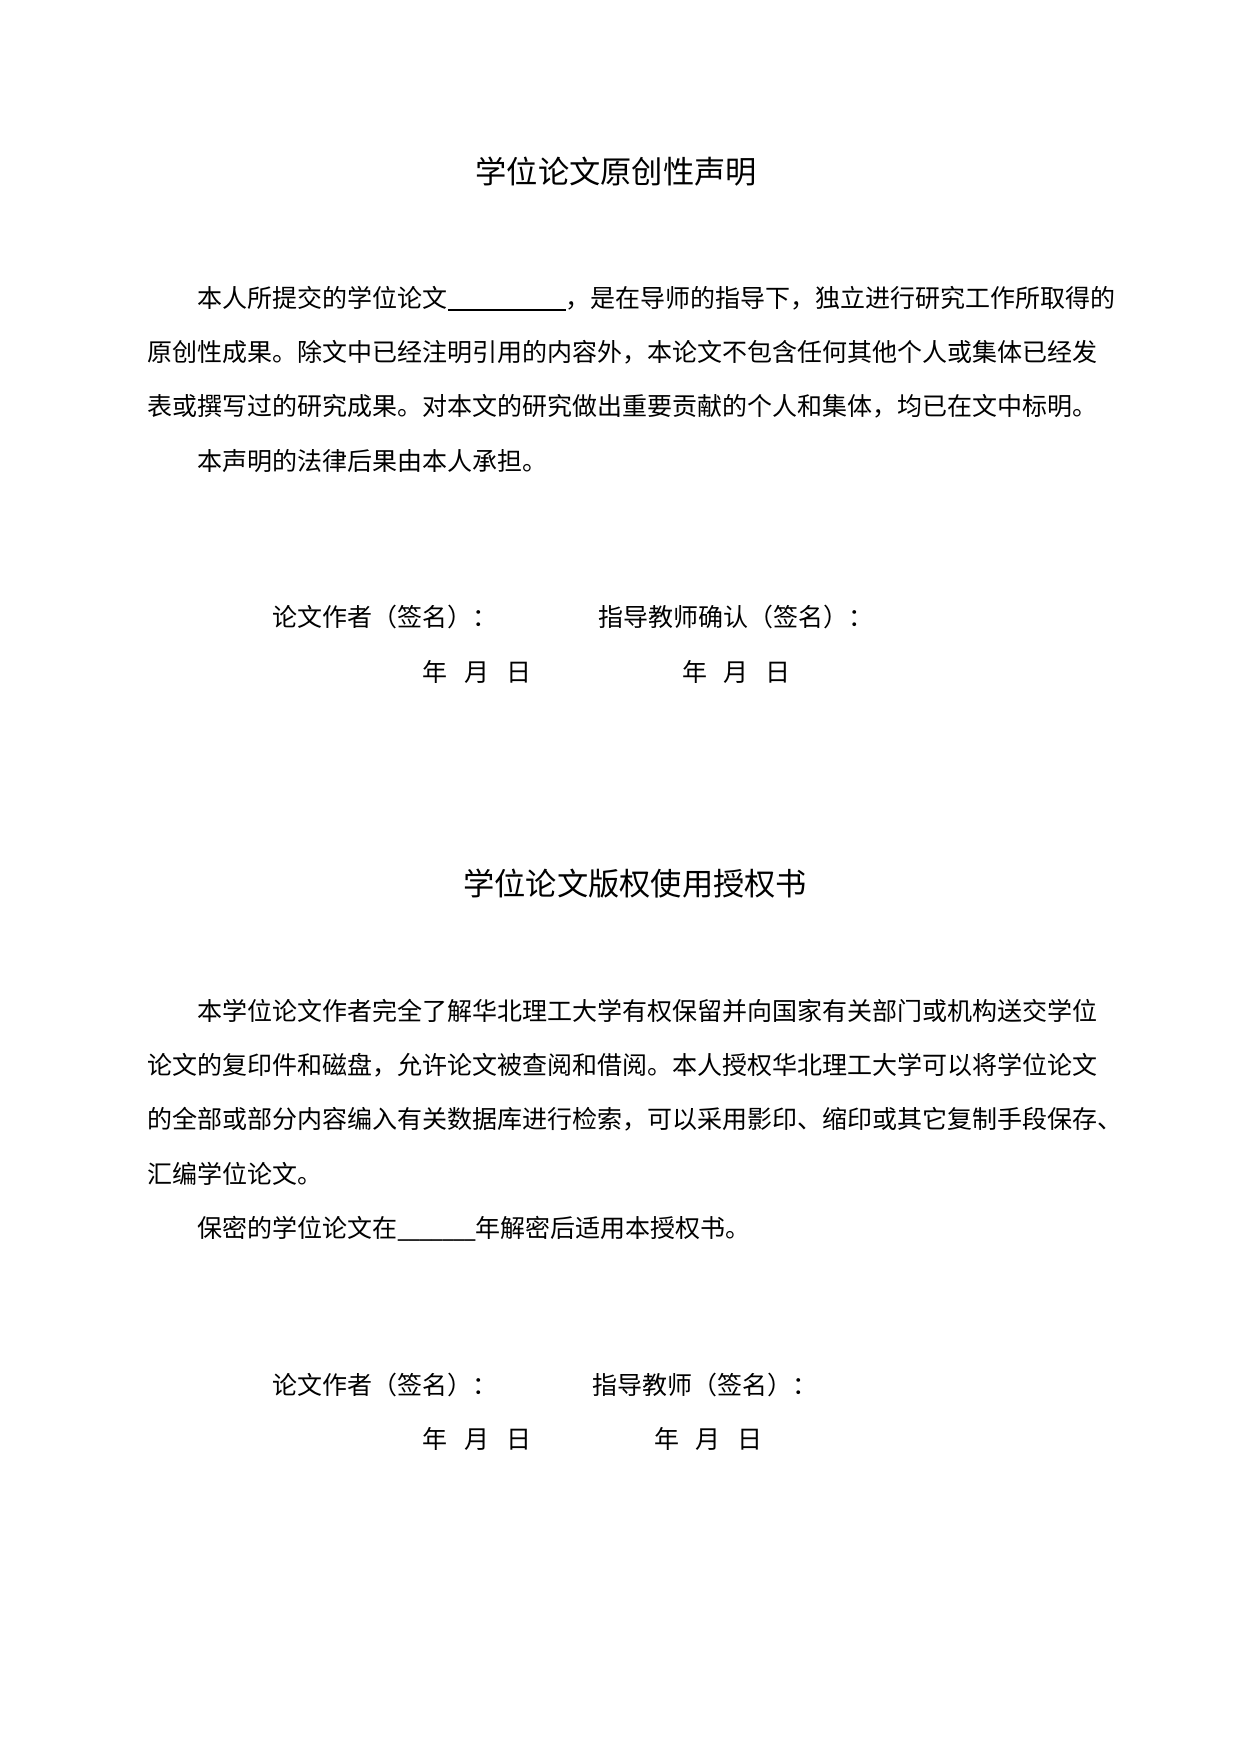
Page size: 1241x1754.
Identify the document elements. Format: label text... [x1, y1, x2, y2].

text 保密的学位论文在_______年解密后适用本授权书。 [148, 1209, 1122, 1245]
text 学位论文原创性声明 [148, 148, 1084, 193]
text 学位论文版权使用授权书 [148, 859, 1122, 905]
text 年 月 日 年 月 日 [148, 652, 1122, 688]
text 论文作者（签名）： 指导教师（签名）： [148, 1365, 1122, 1401]
text 本学位论文作者完全了解华北理工大学有权保留并向国家有关部门或机构送交学位论文的复印件和磁盘，允许论文被查阅和借阅。本人授权华北理工大学可以将学位论文的全部或部分内容编入有关数据库进行检索，可以采用影印、缩印或其它复制手段保存、汇编学位论文。 [148, 991, 1122, 1191]
text 年 月 日 年 月 日 [148, 1419, 1122, 1456]
text 本声明的法律后果由本人承担。 [148, 441, 1122, 477]
text 论文作者（签名）： 指导教师确认（签名）： [148, 598, 1122, 634]
text 本人所提交的学位论文 ，是在导师的指导下，独立进行研究工作所取得的原创性成果。除文中已经注明引用的内容外，本论文不包含任何其他个人或集体已经发表或撰写过的研究成果。对本文的研究做出重要贡献的个人和集体，均已在文中标明。 [148, 278, 1122, 423]
